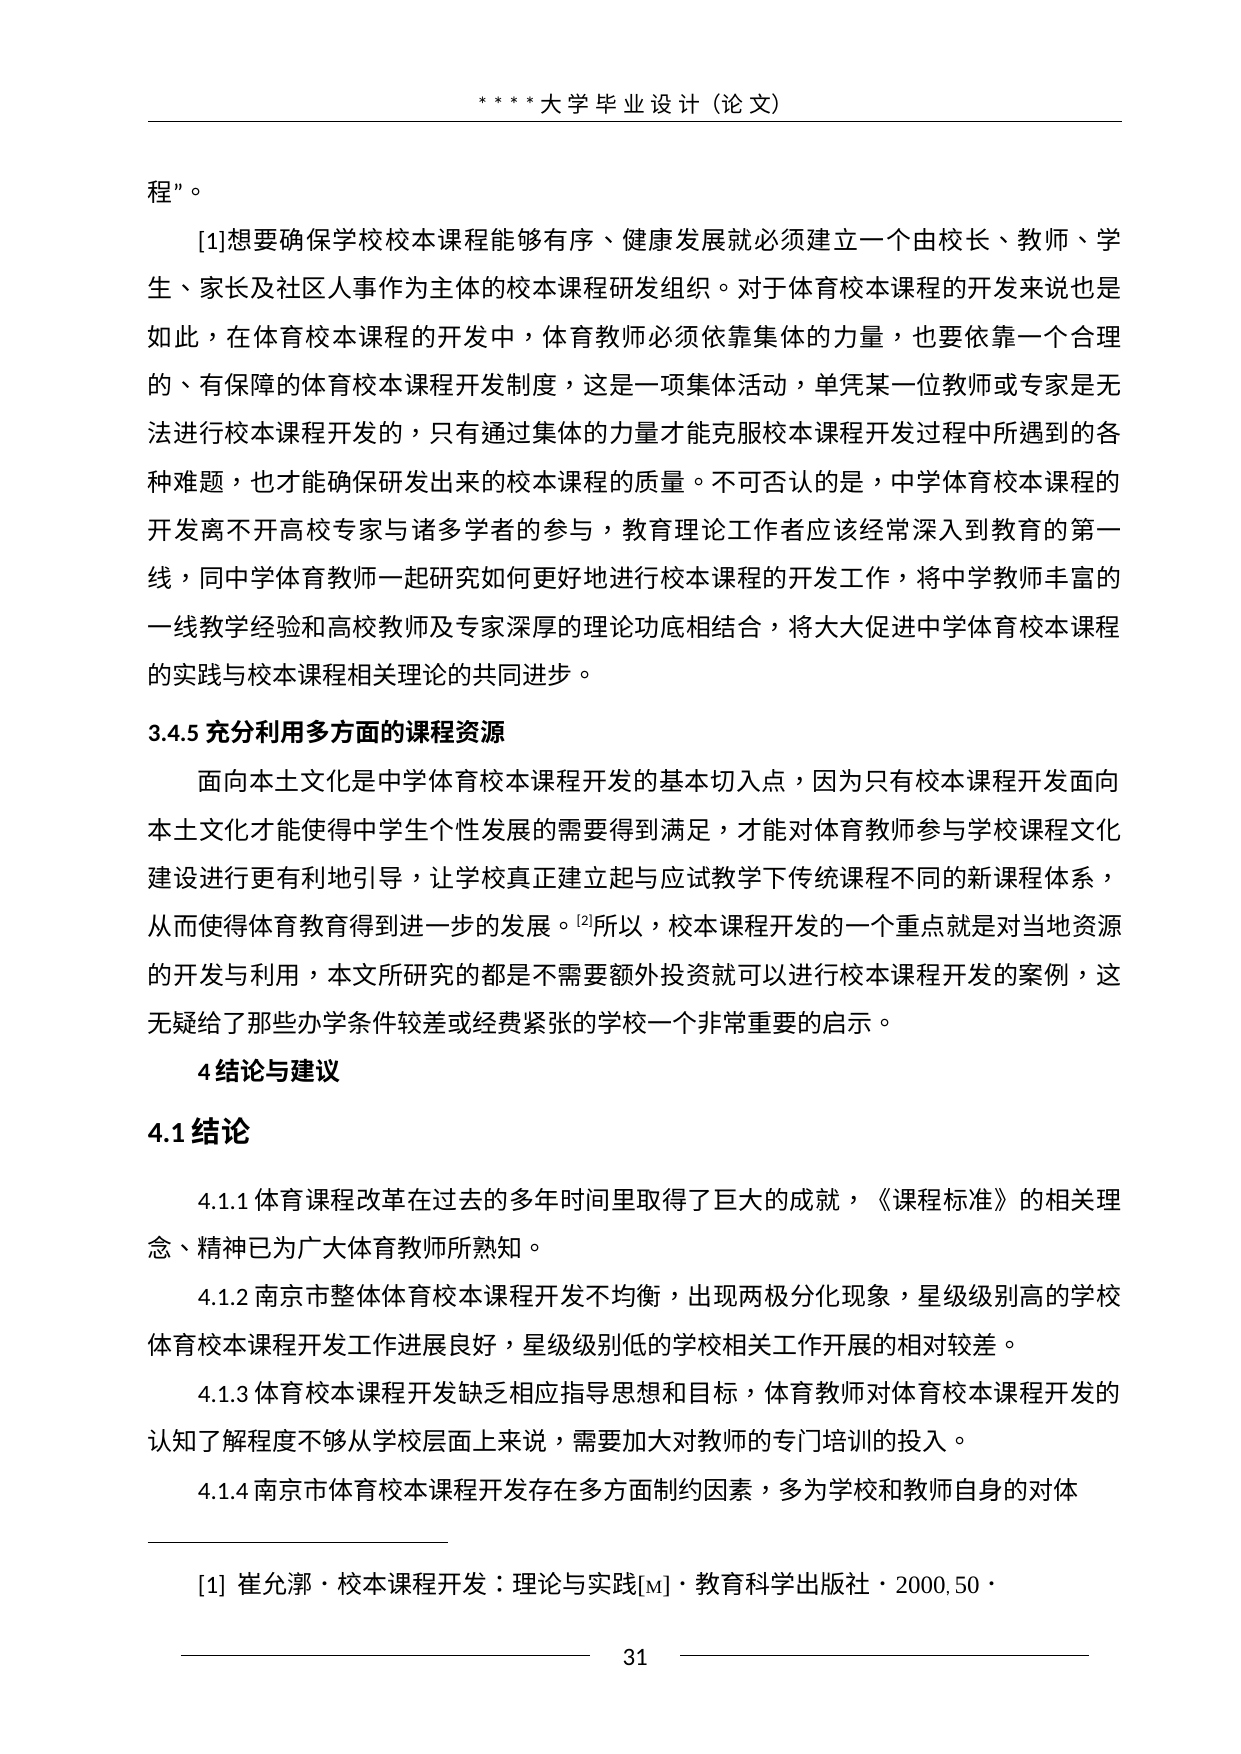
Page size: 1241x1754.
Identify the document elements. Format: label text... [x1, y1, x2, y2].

text 4.1.3体育校本课程开发缺乏相应指导思想和目标，体育教师对体育校本课程开发的认知了解程度不够从学校层面上来说，需要加大对教师的专门培训的投入。 [148, 1360, 1122, 1457]
text [1] 崔允漷．校本课程开发：理论与实践[M]．教育科学出版社．2000, 50． [148, 1551, 1122, 1599]
subtitle 4.1 结论 [148, 1111, 1122, 1151]
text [148, 159, 1122, 207]
subtitle 3.4.5 充分利用多方面的课程资源 [148, 715, 1122, 749]
text [1]想要确保学校校本课程能够有序、健康发展就必须建立一个由校长、教师、学生、家长及社区人事作为主体的校本课程研发组织。对于体育校本课程的开发来说也是如此，在体育校本课程的开发中，体育教师必须依靠集体的力量，也要依靠一个合理的、有保障的体育校本课程开发制度，这是一项集体活动，单凭某一位教师或专家是无法进行校本课程开发的，只有通过集体的力量才能克服校本课程开发过程中所遇到的各种难题，也才能确保研发出来的校本课程的质量。不可否认的是，中学体育校本课程的开发离不开高校专家与诸多学者的参与，教育理论工作者应该经常深入到教育的第一线，同中学体育教师一起研究如何更好地进行校本课程的开发工作，将中学教师丰富的一线教学经验和高校教师及专家深厚的理论功底相结合，将大大促进中学体育校本课程的实践与校本课程相关理论的共同进步。 [148, 207, 1122, 691]
text 4.1.2南京市整体体育校本课程开发不均衡，出现两极分化现象，星级级别高的学校体育校本课程开发工作进展良好，星级级别低的学校相关工作开展的相对较差。 [148, 1264, 1122, 1360]
text 4.1.4南京市体育校本课程开发存在多方面制约因素，多为学校和教师自身的对体 [148, 1457, 1122, 1505]
text 面向本土文化是中学体育校本课程开发的基本切入点，因为只有校本课程开发面向本土文化才能使得中学生个性发展的需要得到满足，才能对体育教师参与学校课程文化建设进行更有利地引导，让学校真正建立起与应试教学下传统课程不同的新课程体系，从而使得体育教育得到进一步的发展。[2]所以，校本课程开发的一个重点就是对当地资源的开发与利用，本文所研究的都是不需要额外投资就可以进行校本课程开发的案例，这无疑给了那些办学条件较差或经费紧张的学校一个非常重要的启示。 [148, 749, 1122, 1039]
text 4.1.1体育课程改革在过去的多年时间里取得了巨大的成就，《课程标准》的相关理念、精神已为广大体育教师所熟知。 [148, 1167, 1122, 1264]
text 4结论与建议 [148, 1039, 1122, 1087]
